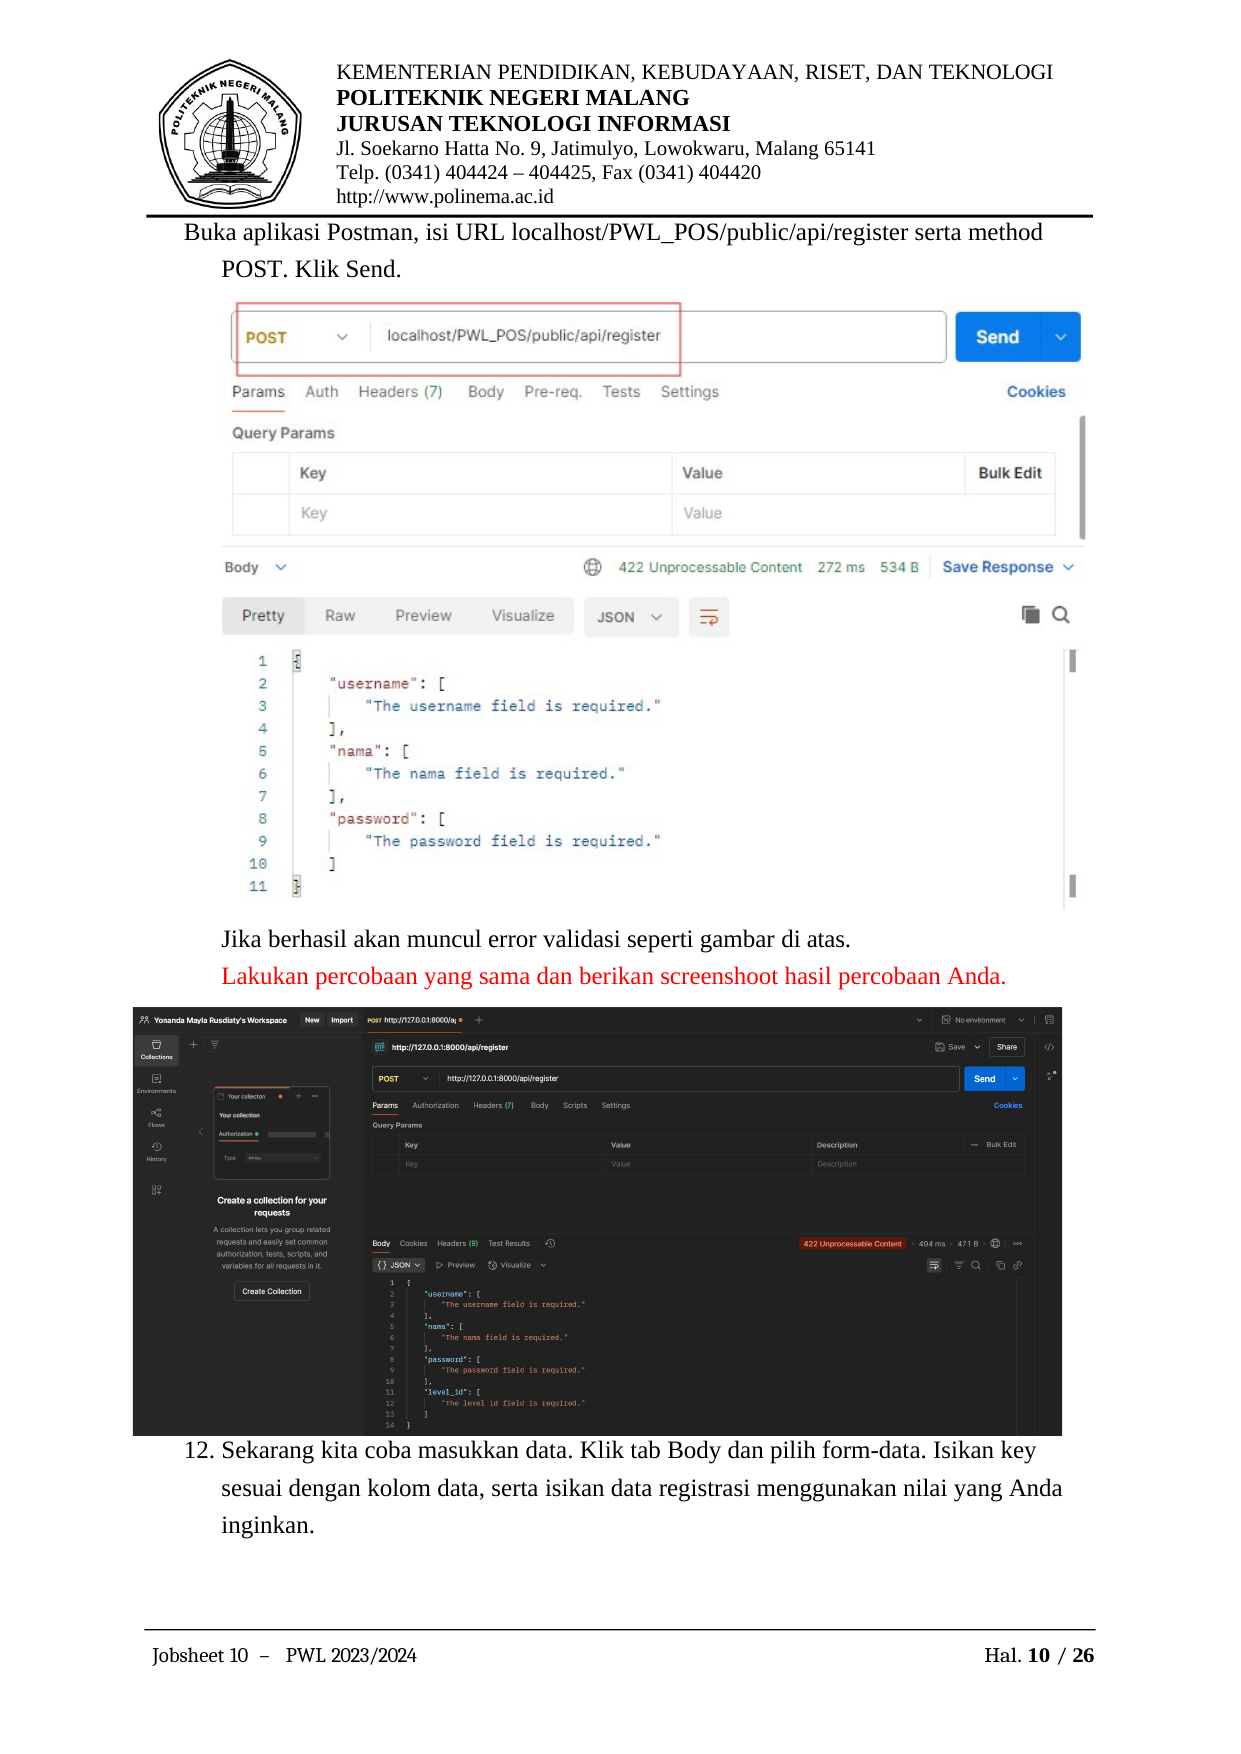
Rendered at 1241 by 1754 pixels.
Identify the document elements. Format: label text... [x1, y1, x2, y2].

text Jika berhasil akan muncul error validasi seperti gambar di atas. [221, 297, 1196, 952]
text Lakukan percobaan yang sama dan berikan screenshoot hasil percobaan Anda. [221, 961, 1196, 990]
list Sekarang kita coba masukkan data. Klik tab Body dan pilih form-data. Isikan key sesuai dengan kolom data, serta isikan data registrasi menggunakan nilai yang Anda inginkan. [184, 1436, 1093, 1539]
text Buka aplikasi Postman, isi URL localhost/PWL_POS/public/api/register serta method POST. Klik Send. [184, 217, 1097, 283]
picture [132, 1007, 1063, 1436]
picture [158, 59, 302, 209]
